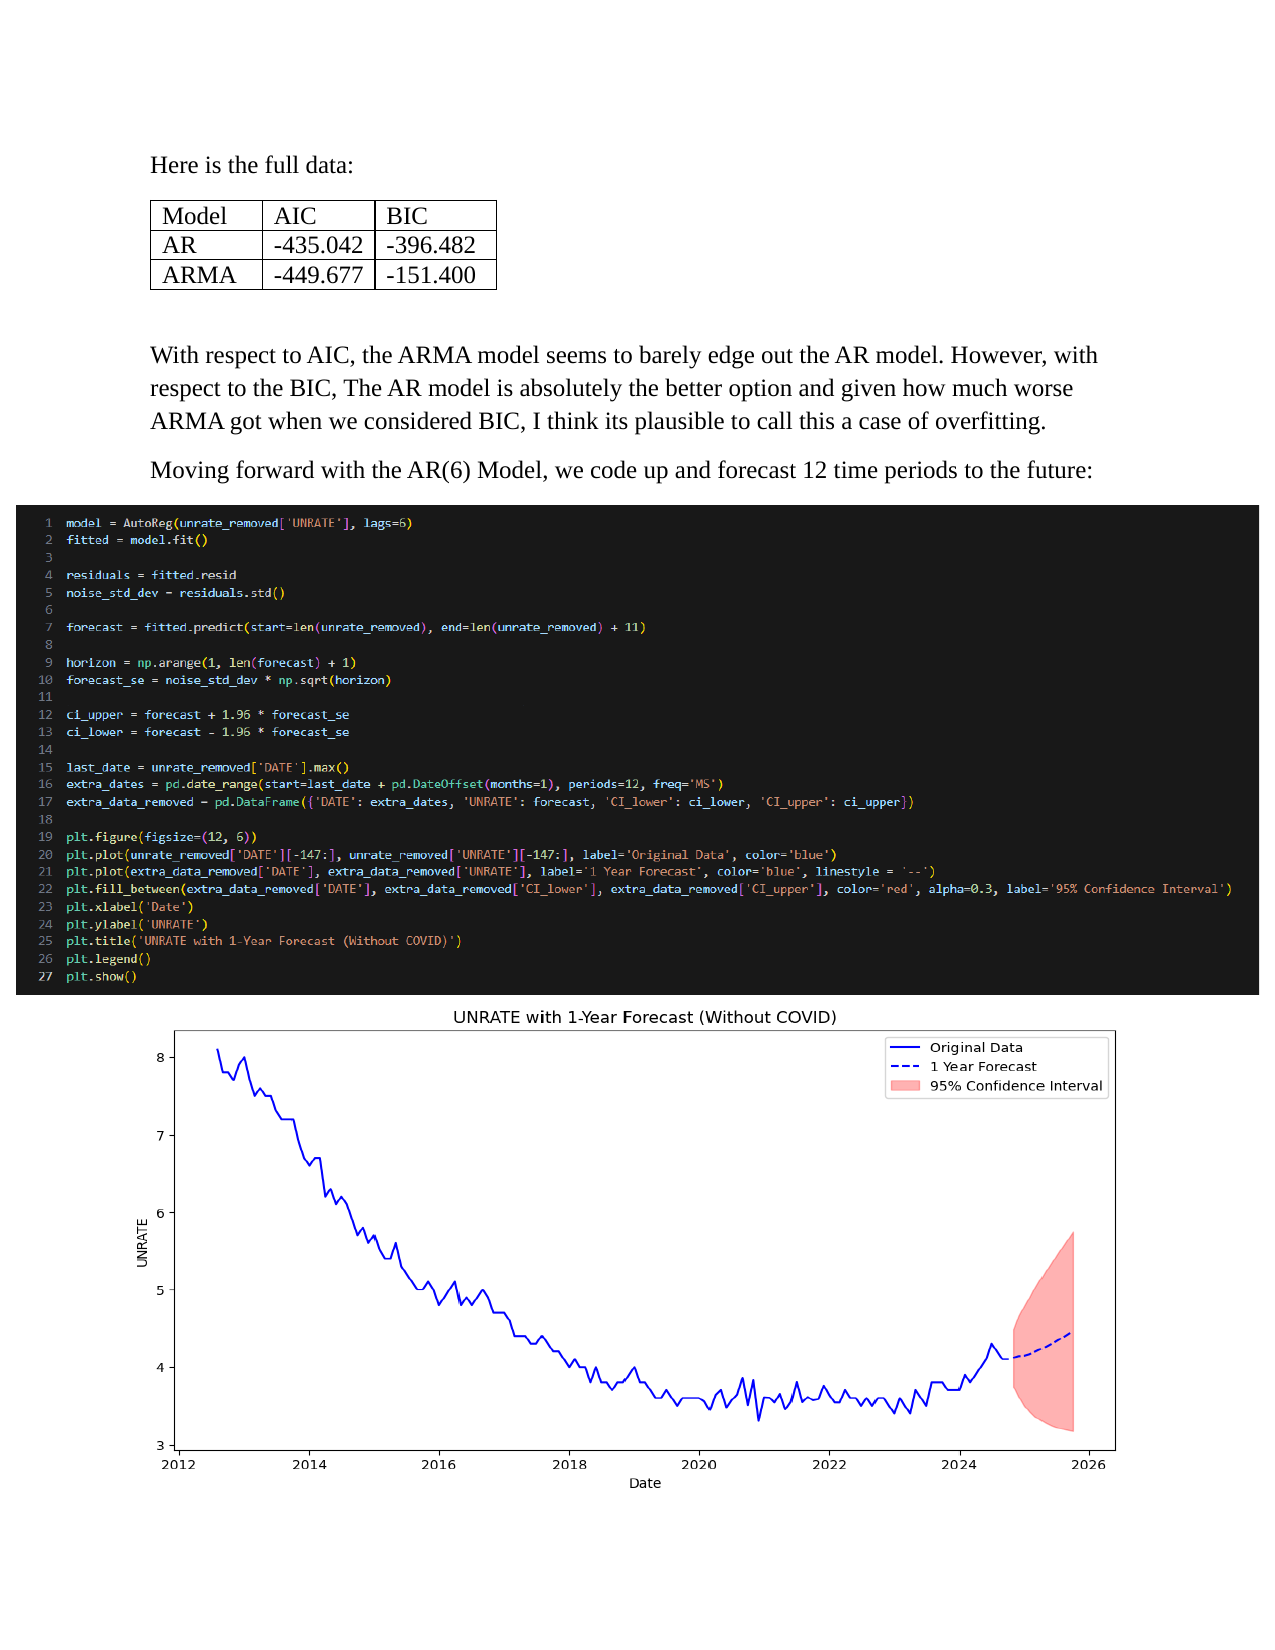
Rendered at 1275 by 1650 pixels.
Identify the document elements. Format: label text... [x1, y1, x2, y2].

table_cell -151.400 [376, 260, 496, 289]
picture [16, 505, 1260, 995]
table_cell AR [151, 231, 262, 259]
table_header AIC [263, 201, 374, 229]
table_cell ARMA [151, 260, 262, 289]
table_header BIC [376, 201, 496, 229]
text Here is the full data: [150, 150, 1125, 179]
table_cell -435.042 [263, 231, 374, 259]
text Moving forward with the AR(6) Model, we code up and forecast 12 time periods to the future: [150, 456, 1125, 484]
table_header Model [151, 201, 262, 229]
picture [126, 1001, 1125, 1498]
text With respect to AIC, the ARMA model seems to barely edge out the AR model. However, with respect to the BIC, The AR model is absolutely the better option and given how much worse ARMA got when we considered BIC, I think its plausible to call this a case of overfitting. [150, 340, 1125, 434]
table_cell -396.482 [376, 231, 496, 259]
table_cell -449.677 [263, 260, 374, 289]
